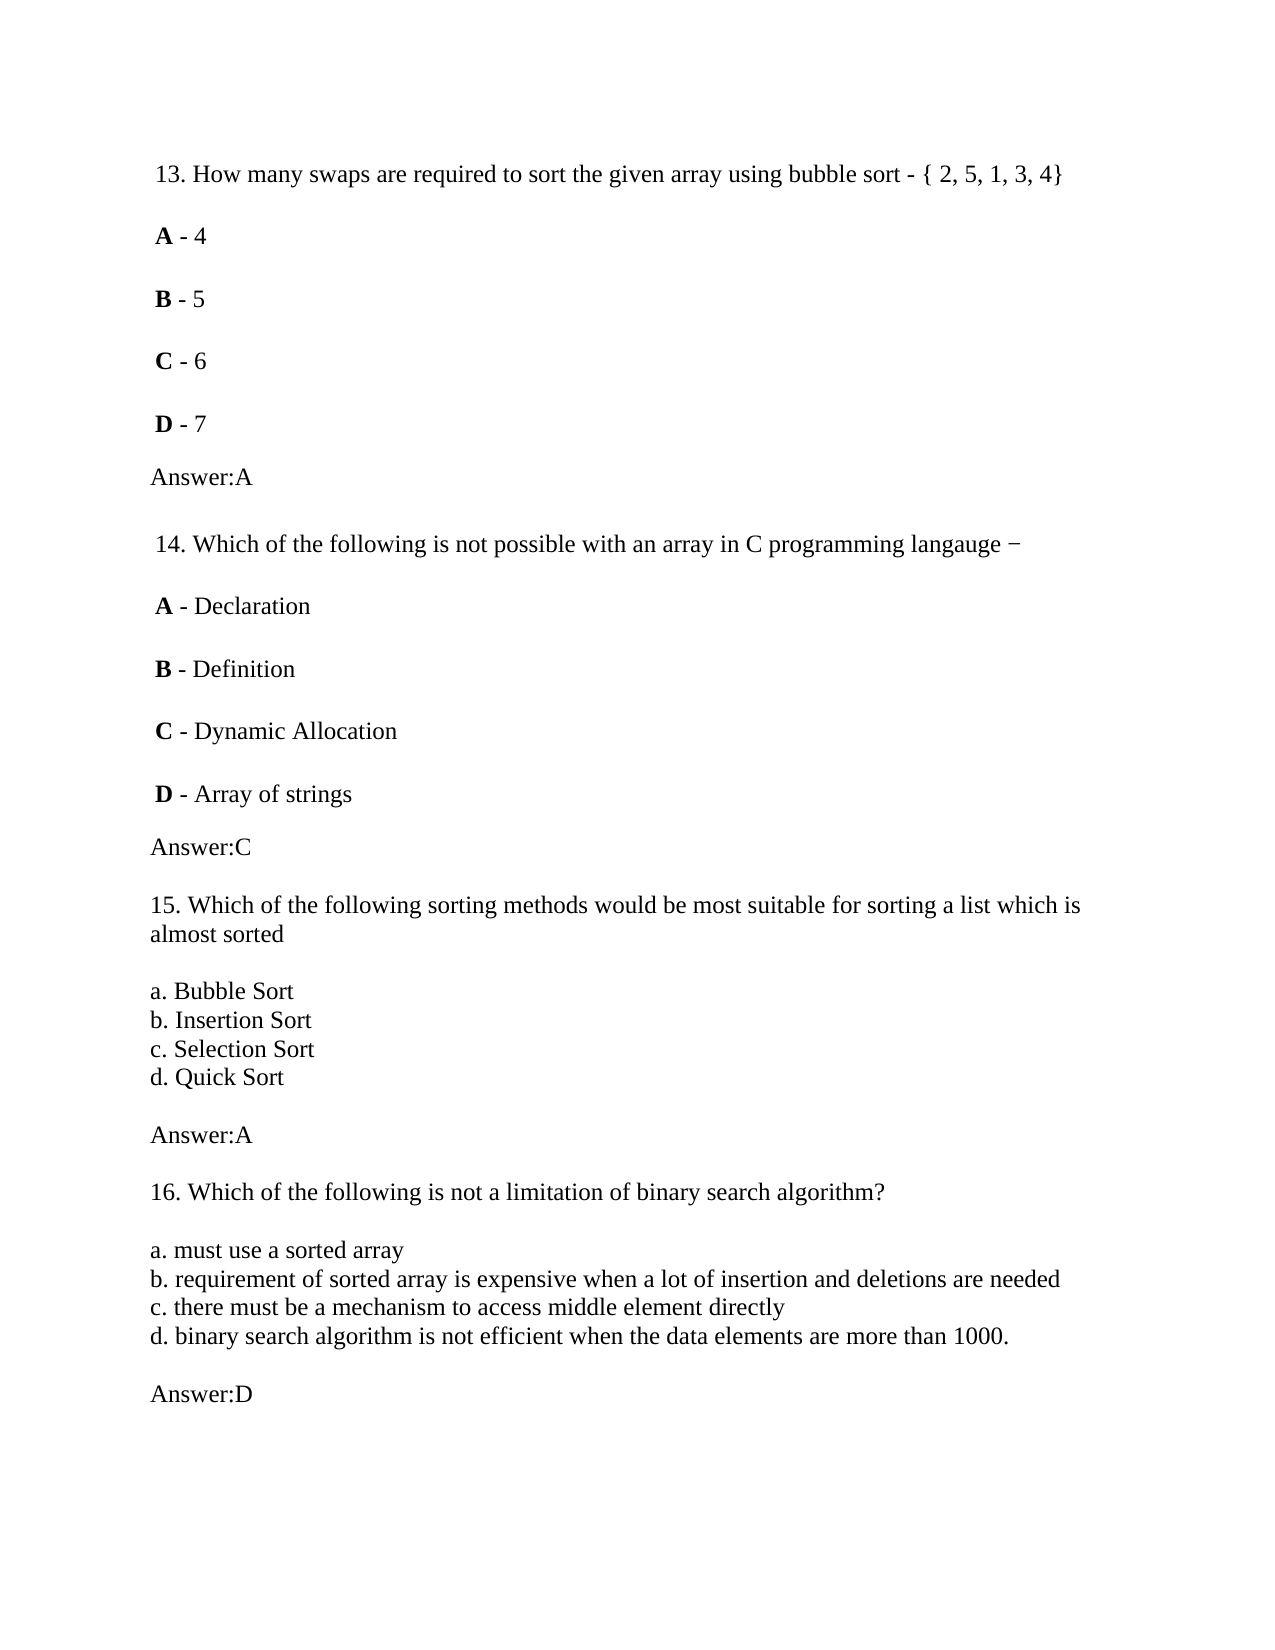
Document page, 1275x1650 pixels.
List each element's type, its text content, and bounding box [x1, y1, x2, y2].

text Answer:A [150, 462, 1125, 491]
text B - 5 [155, 275, 1120, 312]
text B - Definition [155, 645, 1120, 682]
text 15. Which of the following sorting methods would be most suitable for sorting a list which is almost sorted a. Bubble Sort b. Insertion Sort c. Selection Sort d. Quick Sort [150, 890, 1125, 1120]
text D - Array of strings [155, 770, 1120, 807]
text 16. Which of the following is not a limitation of binary search algorithm? a. must use a sorted array b. requirement of sorted array is expensive when a lot of insertion and deletions are needed c. there must be a mechanism to access middle element directly d. binary search algorithm is not efficient when the data elements are more than 1000. [150, 1177, 1125, 1350]
text Answer:D [150, 1379, 1125, 1407]
text Answer:C [150, 832, 1125, 861]
text C - 6 [155, 337, 1120, 375]
text Answer:A [150, 1120, 1125, 1149]
text 14. Which of the following is not possible with an array in C programming langauge − [155, 520, 1120, 557]
text A - 4 [155, 212, 1120, 250]
text 13. How many swaps are required to sort the given array using bubble sort - { 2, 5, 1, 3, 4} [155, 150, 1120, 187]
text A - Declaration [155, 582, 1120, 620]
text C - Dynamic Allocation [155, 707, 1120, 745]
text D - 7 [155, 400, 1120, 437]
